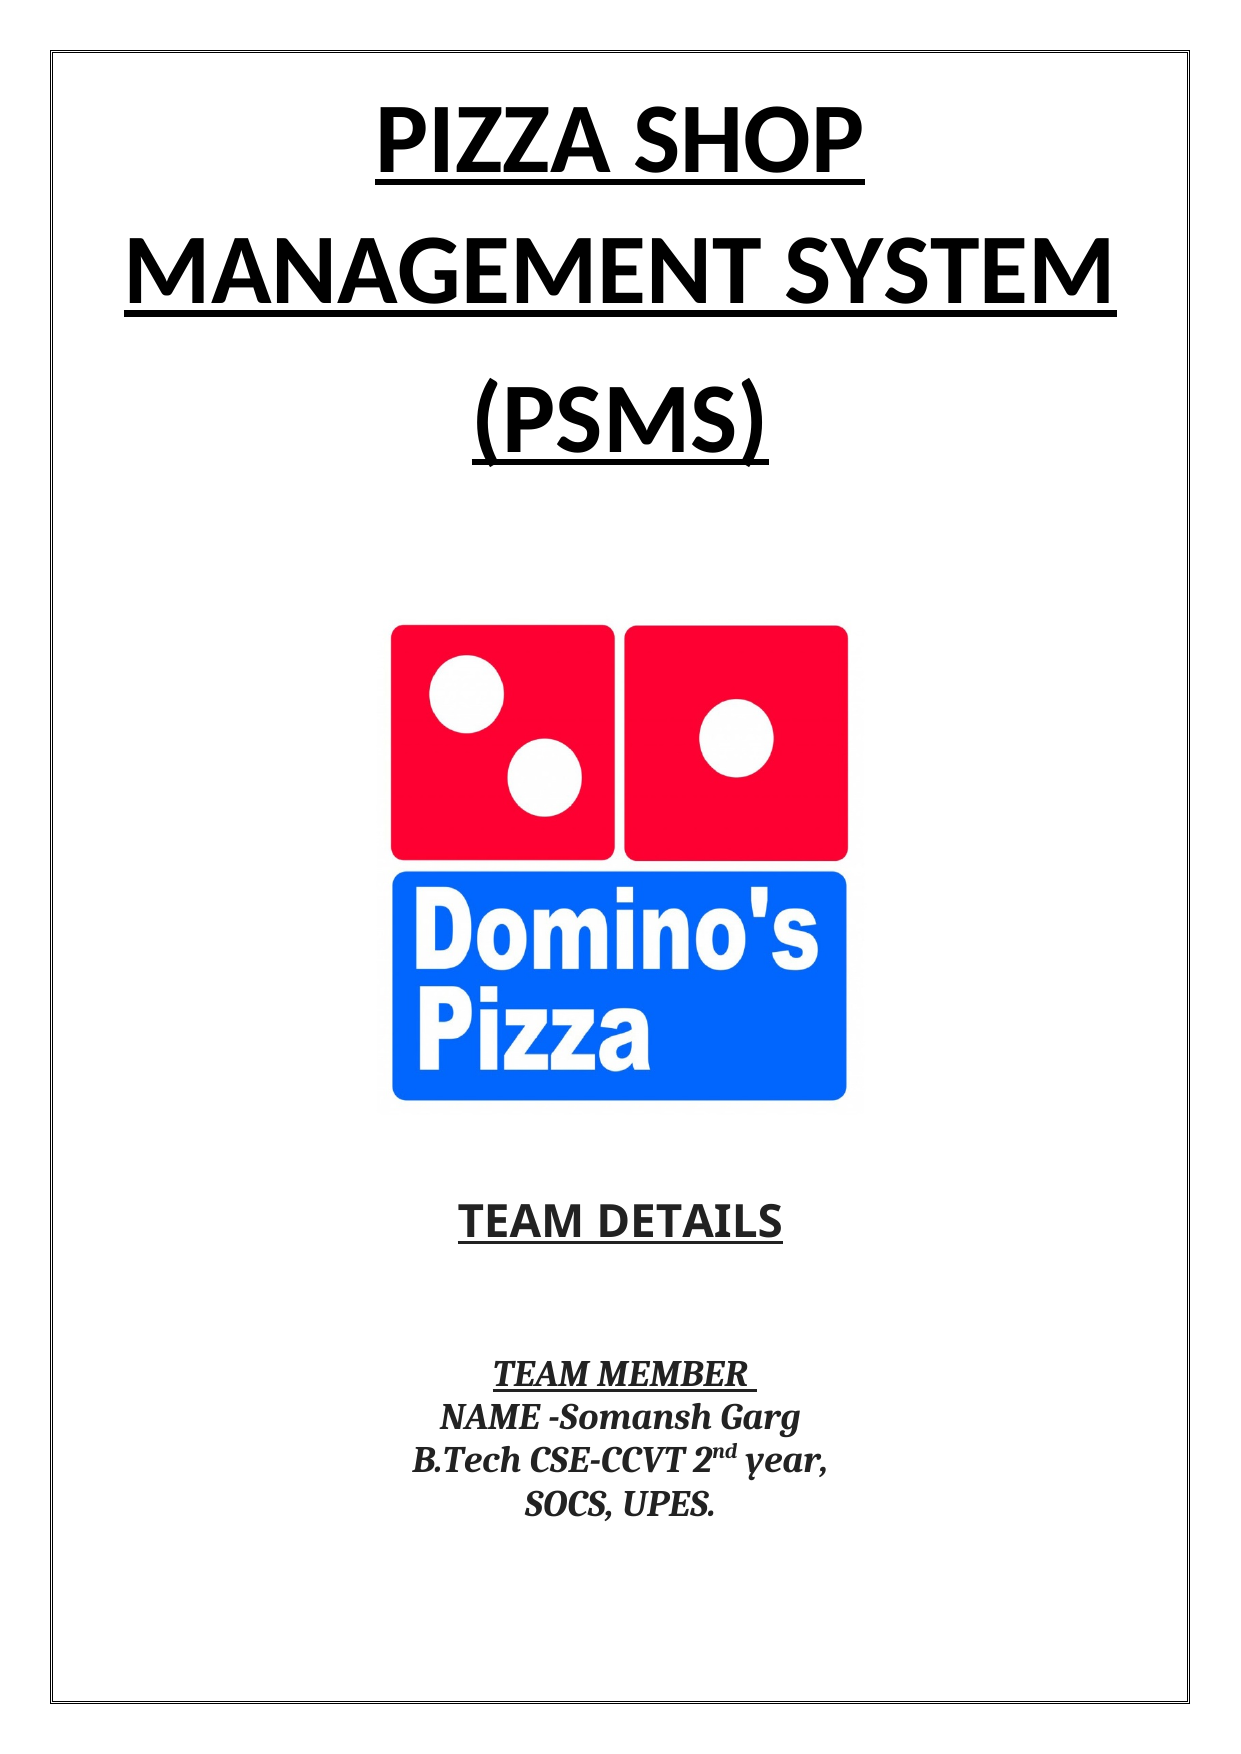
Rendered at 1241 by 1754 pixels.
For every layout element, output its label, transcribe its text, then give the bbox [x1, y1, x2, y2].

text TEAM DETAILS [75, 1188, 1165, 1251]
text NAME -Somansh Garg [75, 1396, 1165, 1439]
text SOCS, UPES. [75, 1482, 1165, 1525]
text (PSMS) [75, 355, 1165, 477]
picture [263, 587, 977, 1138]
text B.Tech CSE-CCVT 2nd year, [75, 1439, 1165, 1482]
text TEAM MEMBER [75, 1353, 1165, 1396]
text PIZZA SHOP MANAGEMENT SYSTEM [75, 75, 1165, 329]
